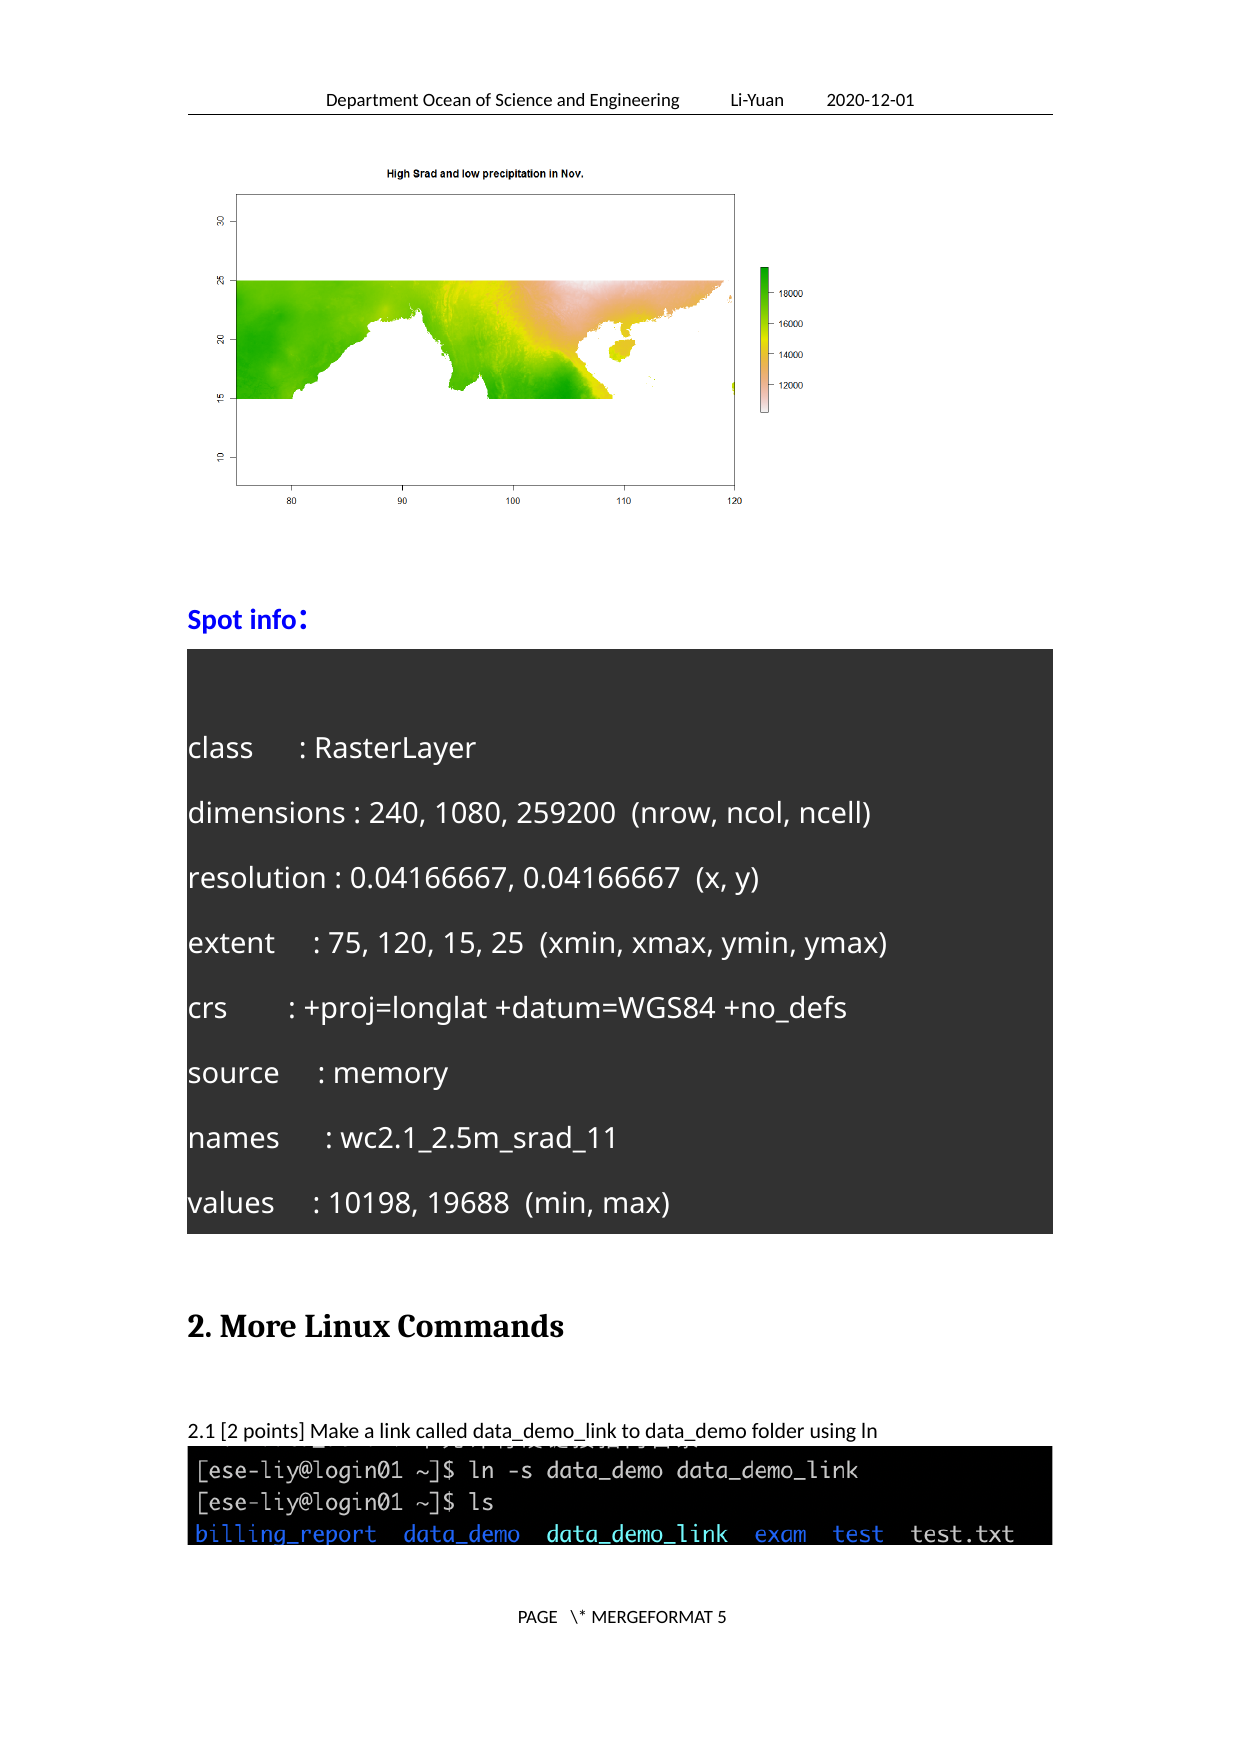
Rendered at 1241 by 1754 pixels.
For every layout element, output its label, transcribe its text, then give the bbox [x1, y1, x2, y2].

text crs : +proj=longlat +datum=WGS84 +no_defs [187, 974, 1053, 1039]
text source : memory [187, 1039, 1053, 1104]
text class : RasterLayer [187, 714, 1053, 779]
picture [187, 1446, 1053, 1545]
text Spot info： [187, 584, 1053, 649]
text values : 10198, 19688 (min, max) [187, 1169, 1053, 1234]
text 2.1 [2 points] Make a link called data_demo_link to data_demo folder using ln [187, 1414, 1053, 1446]
subtitle 2. More Linux Commands [187, 1294, 1053, 1359]
text resolution : 0.04166667, 0.04166667 (x, y) [187, 844, 1053, 909]
text dimensions : 240, 1080, 259200 (nrow, ncol, ncell) [187, 779, 1053, 844]
picture [187, 162, 827, 516]
text names : wc2.1_2.5m_srad_11 [187, 1104, 1053, 1169]
text extent : 75, 120, 15, 25 (xmin, xmax, ymin, ymax) [187, 909, 1053, 974]
